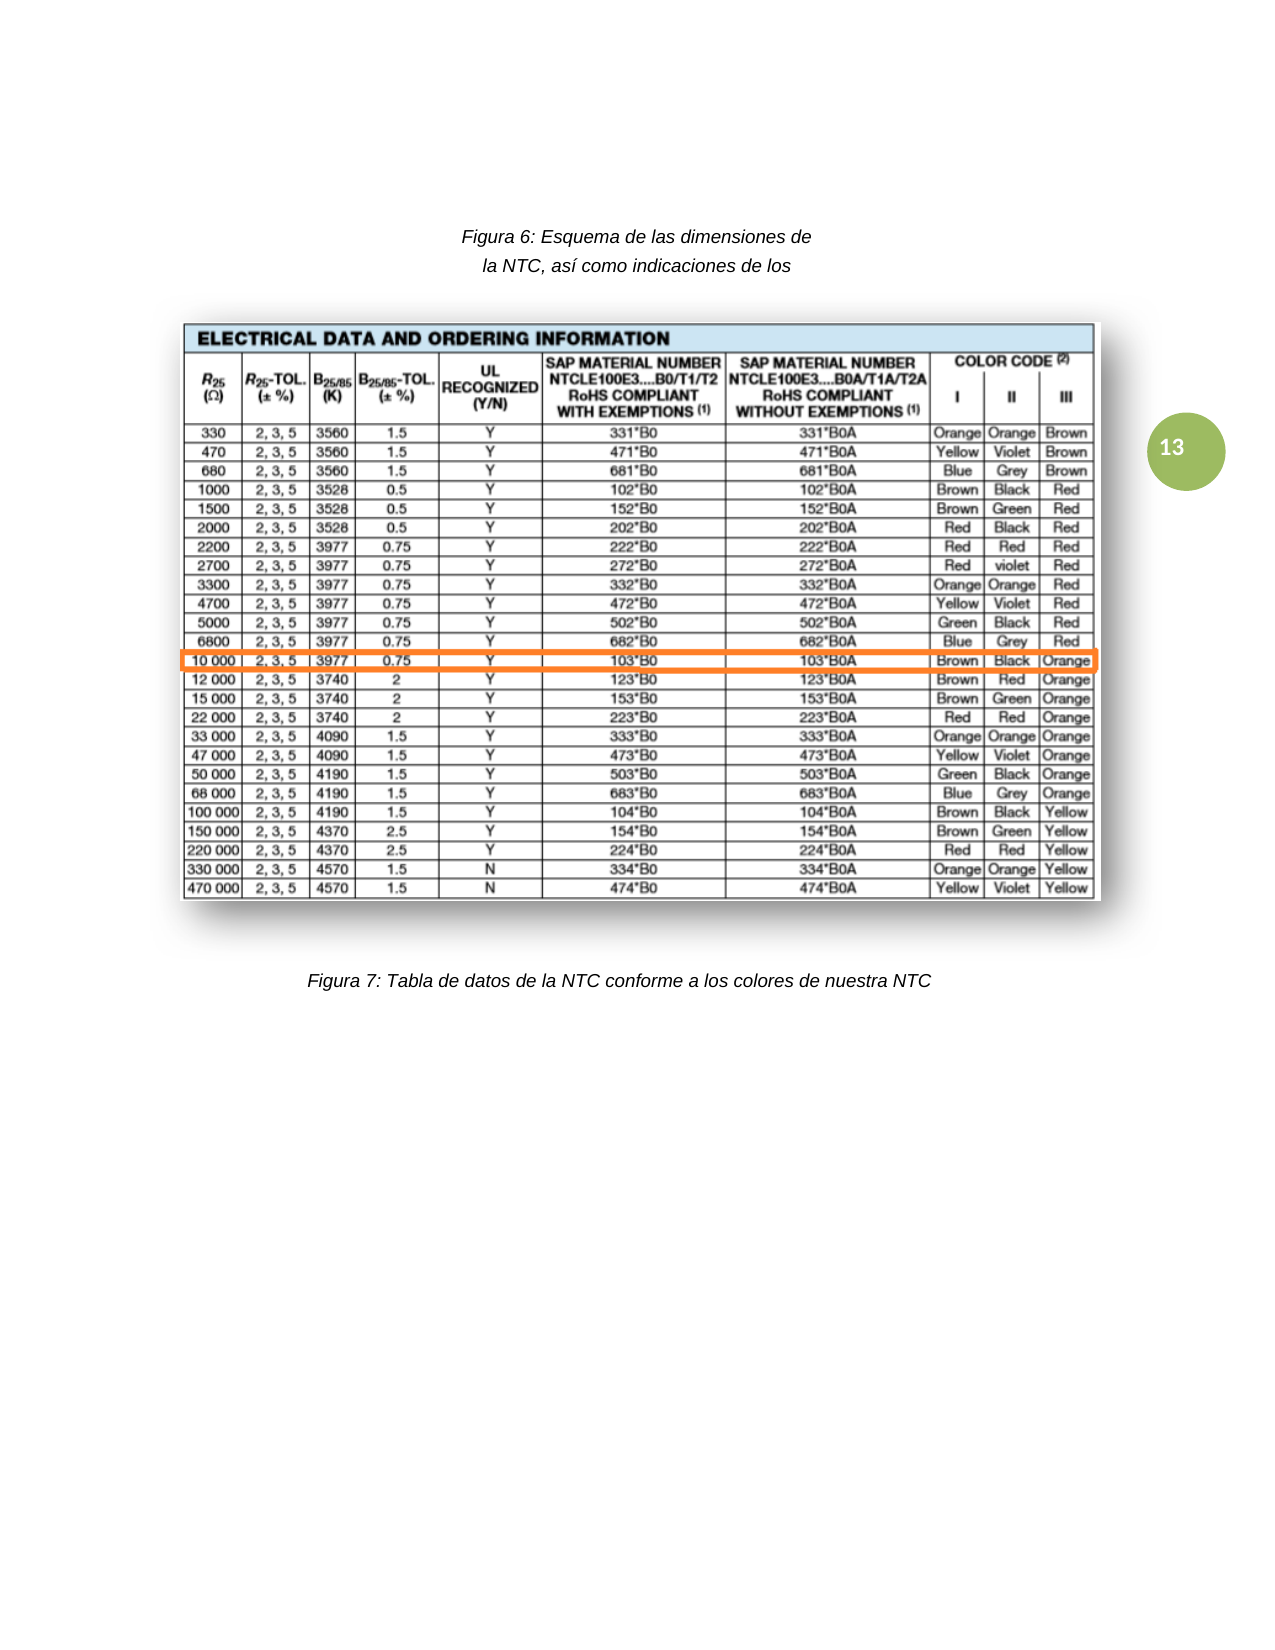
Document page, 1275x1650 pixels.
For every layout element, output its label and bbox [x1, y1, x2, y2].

picture [180, 322, 1101, 901]
